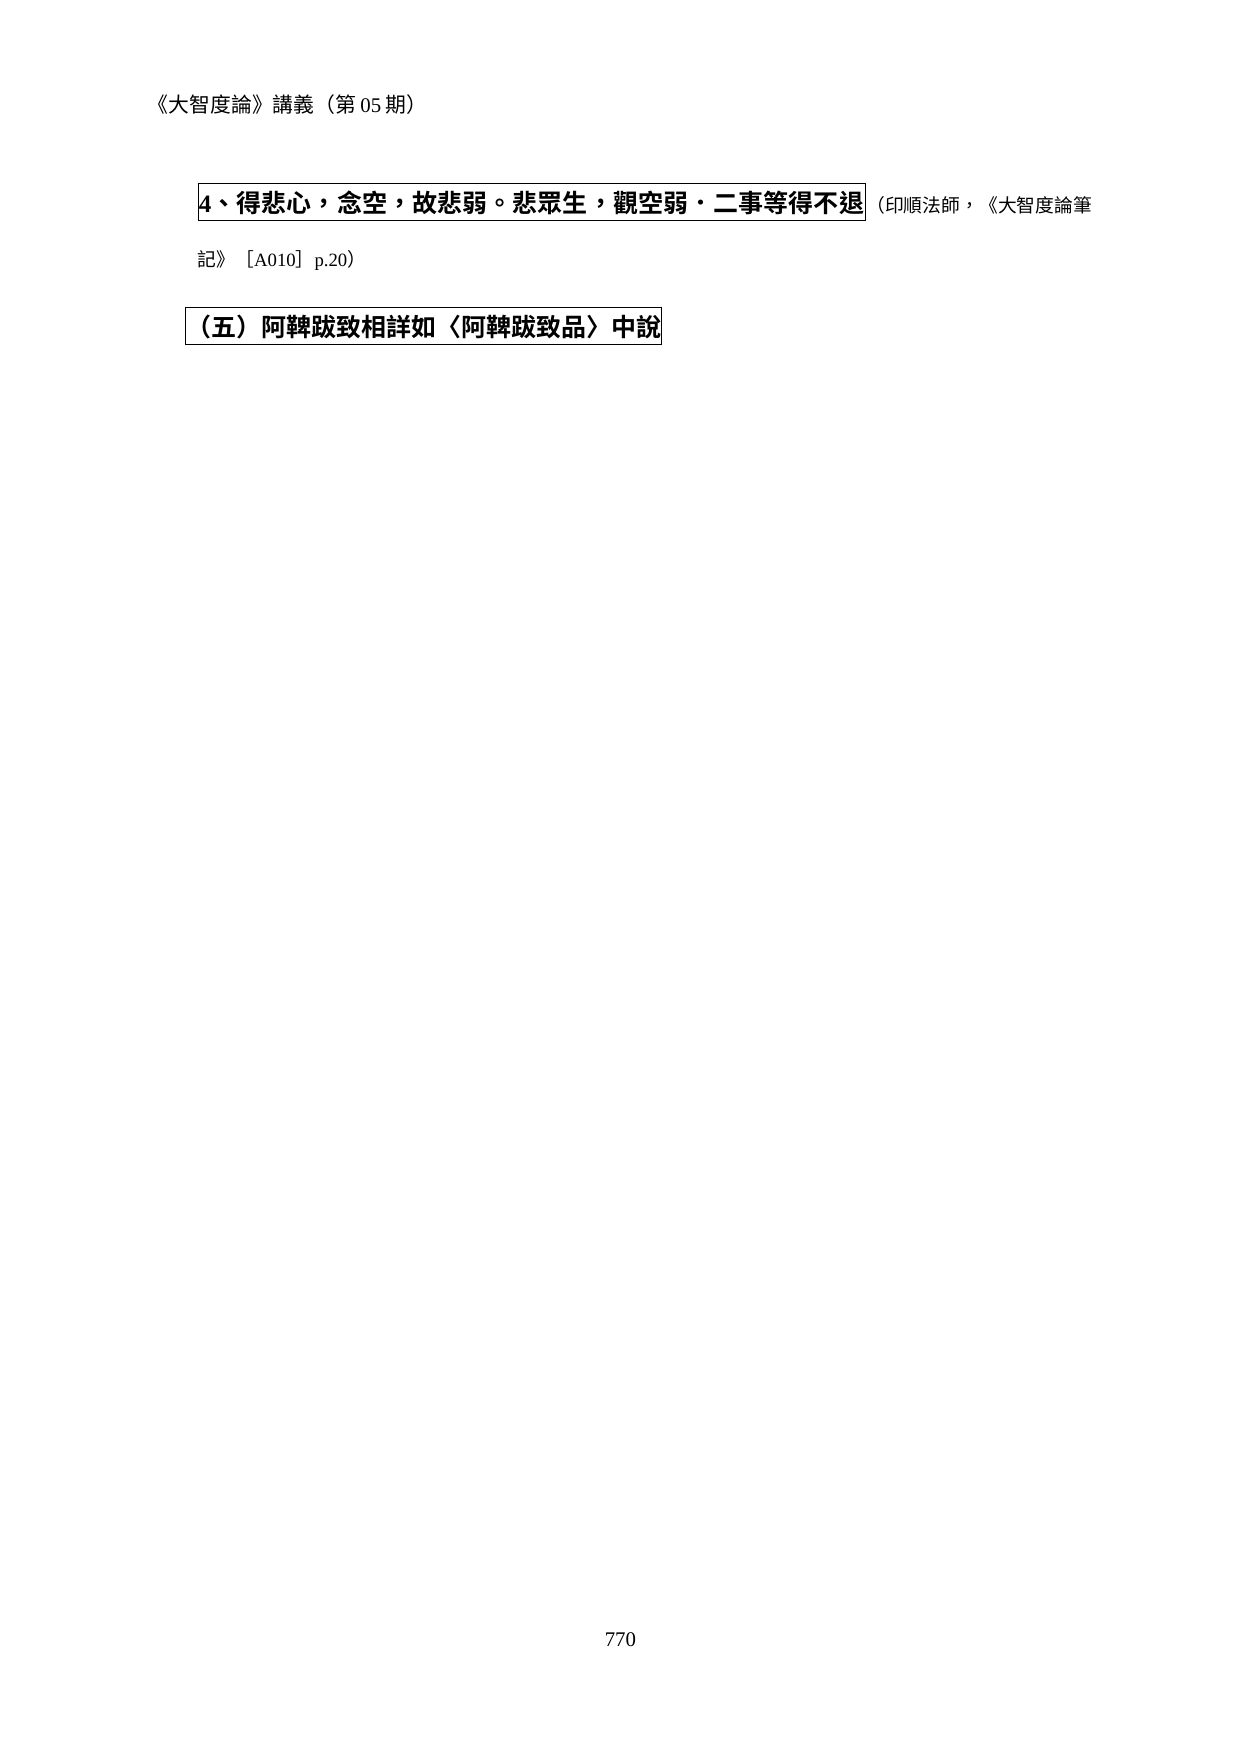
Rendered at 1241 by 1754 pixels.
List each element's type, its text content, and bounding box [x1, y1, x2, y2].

text 4、得悲心，念空，故悲弱。悲眾生，觀空弱．二事等得不退（印順法師，《大智度論筆記》［A010］p.20） [198, 164, 1092, 277]
text （五）阿鞞跋致相詳如〈阿鞞跋致品〉中說 [185, 288, 1092, 363]
